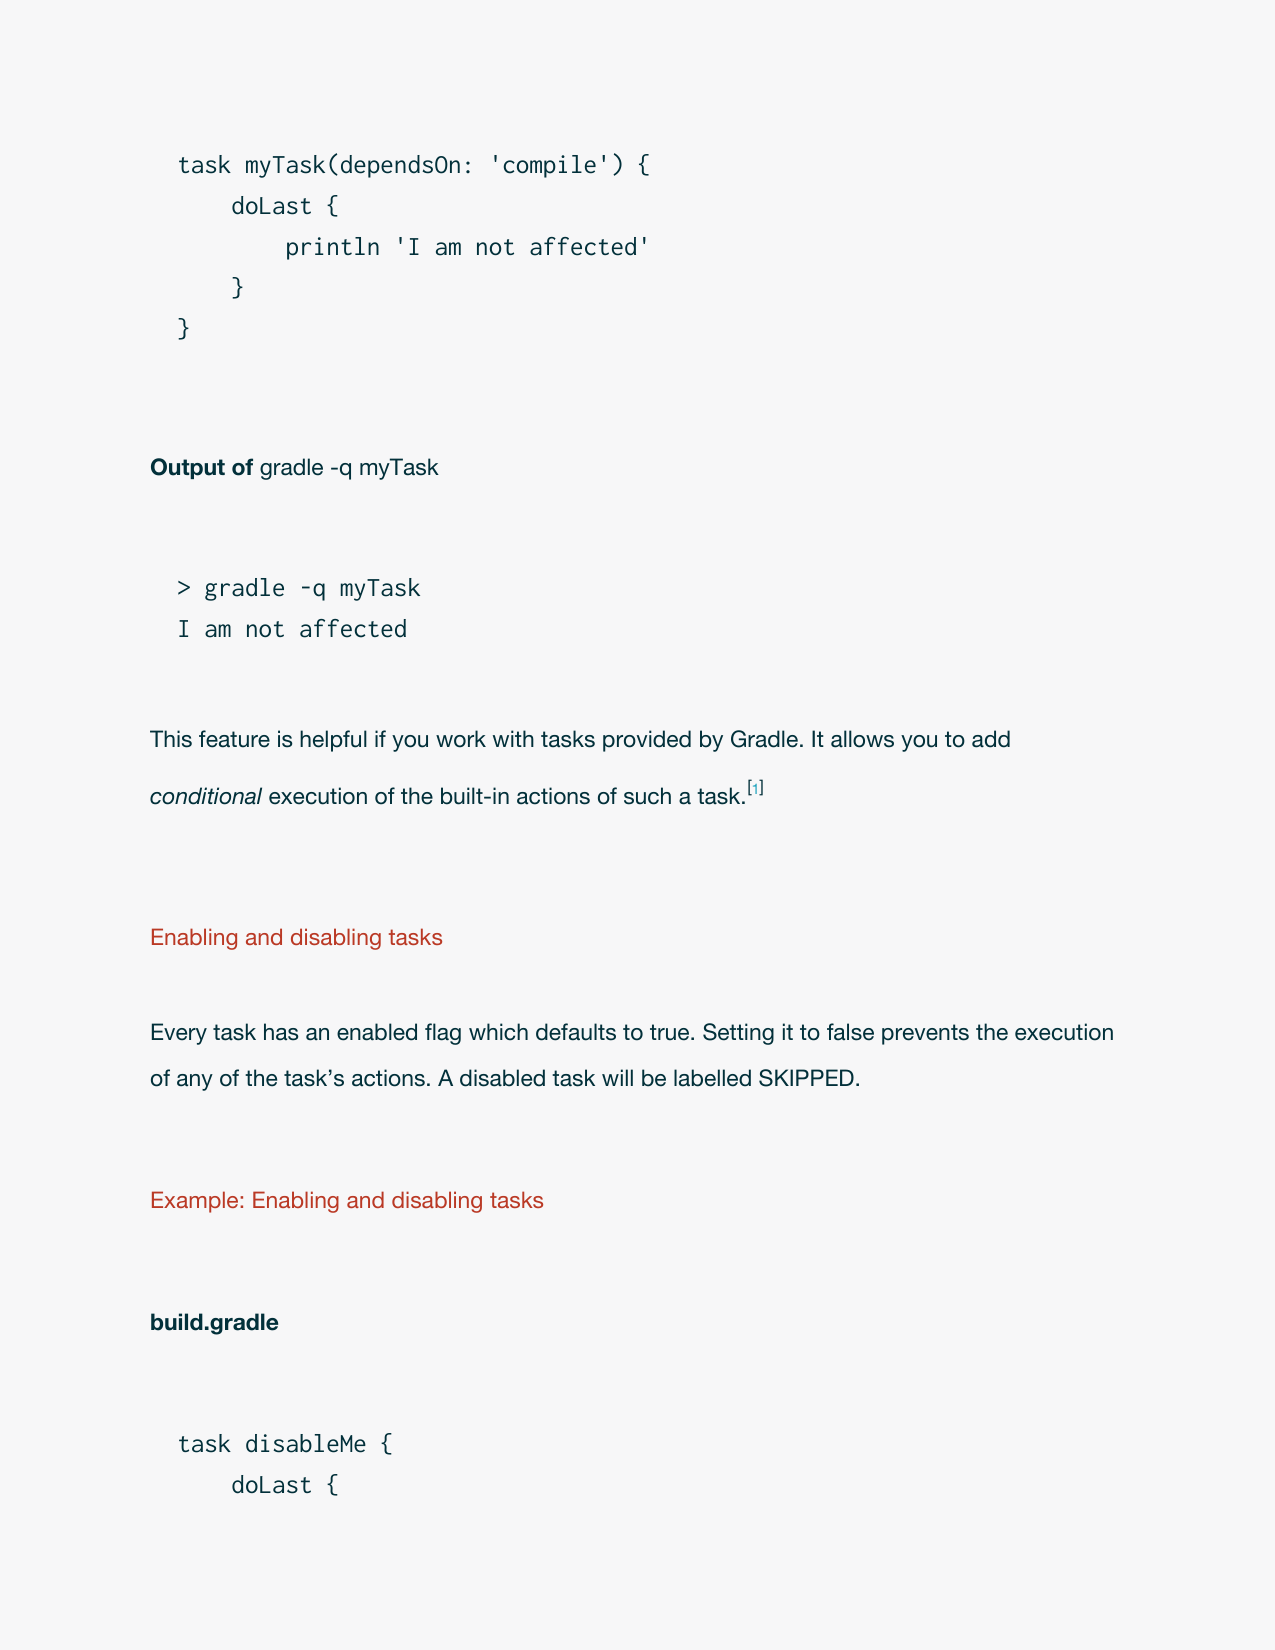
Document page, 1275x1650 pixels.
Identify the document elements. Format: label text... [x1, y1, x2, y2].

text Every task has an enabled flag which defaults to true. Setting it to false prevents the execution of any of the task’s actions. A disabled task will be labelled SKIPPED. [150, 1018, 1125, 1093]
text Example: Enabling and disabling tasks [150, 1187, 1125, 1216]
text > gradle -q myTask I am not affected [177, 573, 1098, 643]
text build.gradle [150, 1308, 1125, 1337]
text This feature is helpful if you work with tasks provided by Gradle. It allows you to add conditional execution of the built-in actions of such a task.[1] [150, 725, 1125, 813]
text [177, 150, 1098, 343]
text Output of gradle -q myTask [150, 453, 1125, 482]
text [177, 1429, 1098, 1498]
text Enabling and disabling tasks [150, 923, 1125, 952]
